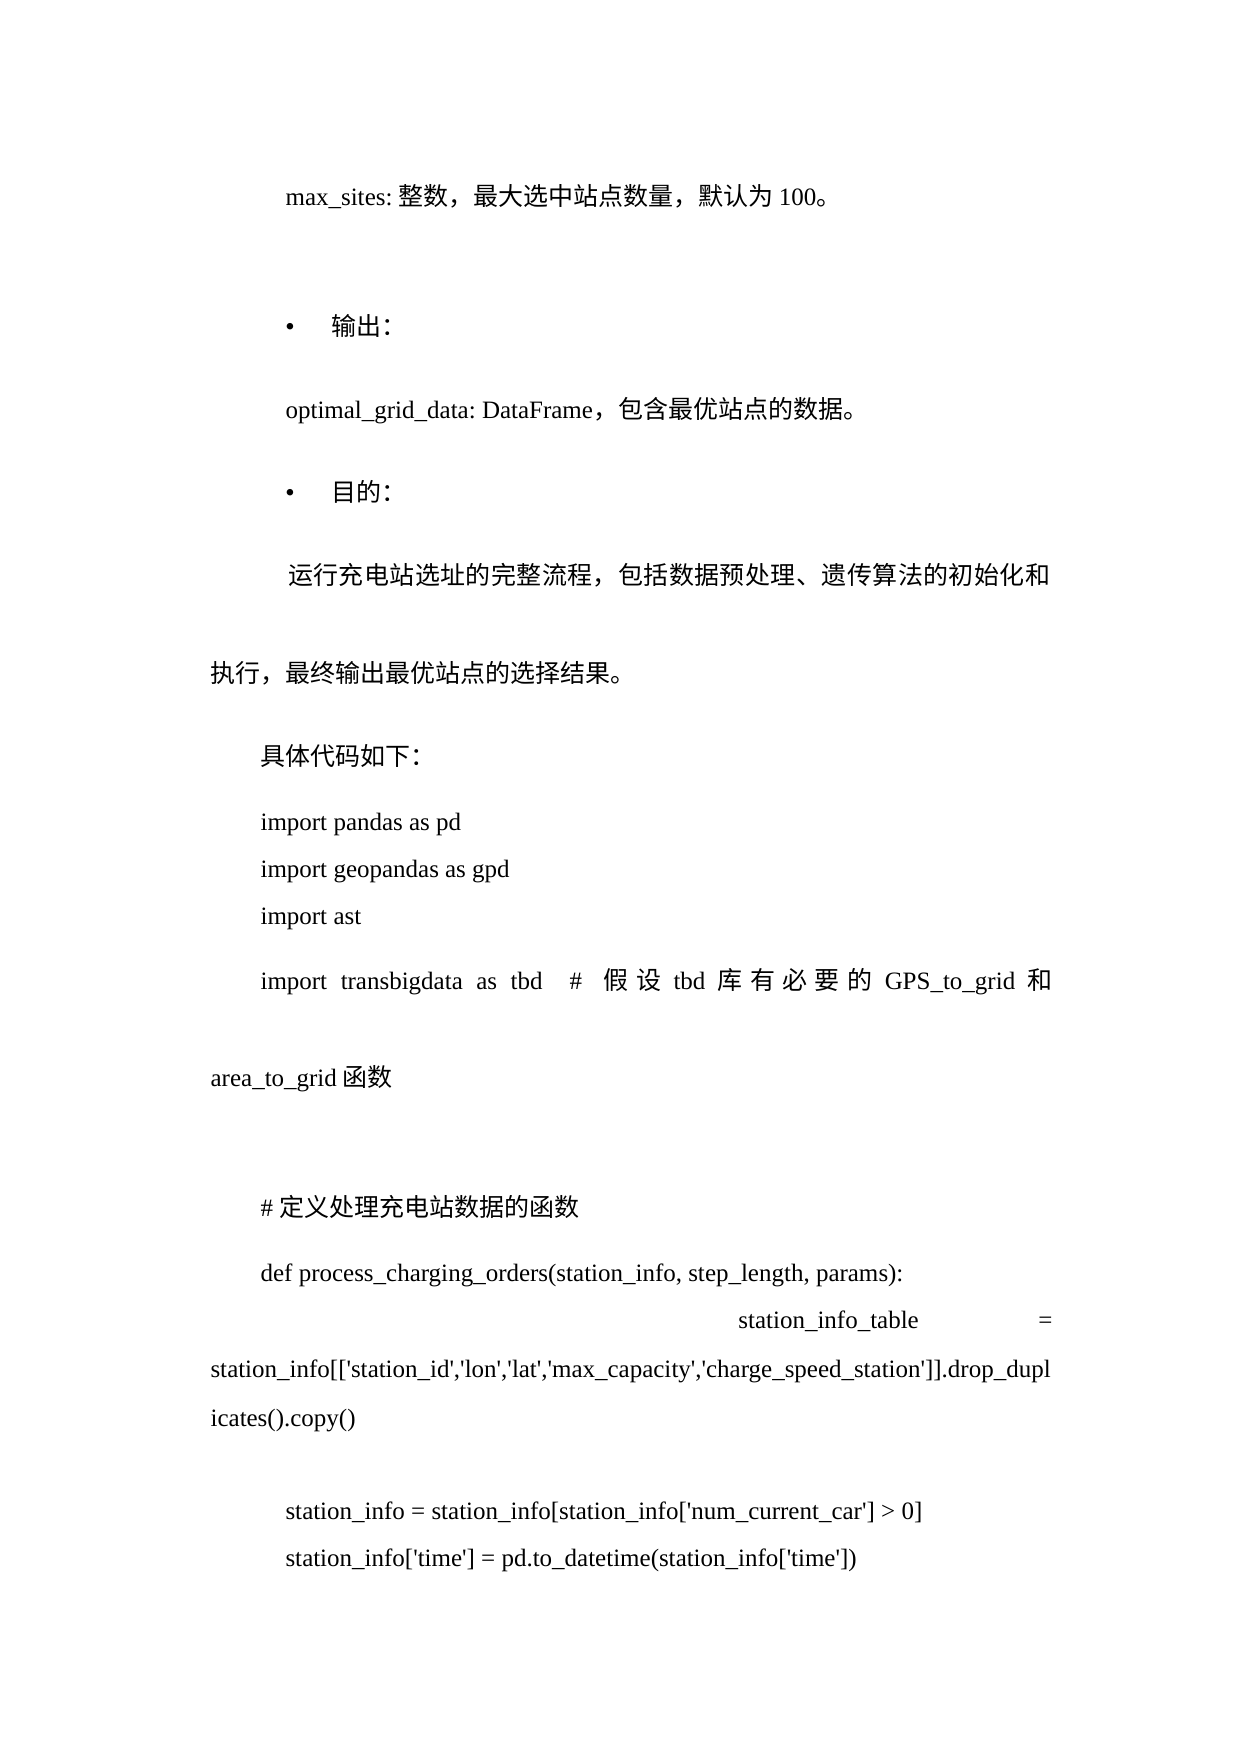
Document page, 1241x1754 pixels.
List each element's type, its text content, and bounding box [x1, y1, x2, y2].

text max_sites: 整数，最大选中站点数量，默认为100。 [210, 162, 1053, 227]
list 目的： [286, 458, 1053, 523]
text station_info = station_info[station_info['num_current_car'] > 0] [210, 1494, 1053, 1527]
text import ast [210, 899, 1053, 931]
text station_info_table = station_info[['station_id','lon','lat','max_capacity','charge_speed_station']].drop_duplicates().copy() [210, 1303, 1053, 1433]
text import transbigdata as tbd # 假设tbd库有必要的GPS_to_grid和area_to_grid函数 [210, 946, 1053, 1108]
text import geopandas as gpd [210, 852, 1053, 884]
text # 定义处理充电站数据的函数 [210, 1173, 1053, 1238]
text optimal_grid_data: DataFrame，包含最优站点的数据。 [210, 375, 1053, 440]
text 运行充电站选址的完整流程，包括数据预处理、遗传算法的初始化和执行，最终输出最优站点的选择结果。 [210, 541, 1053, 704]
text def process_charging_orders(station_info, step_length, params): [210, 1256, 1053, 1289]
text import pandas as pd [210, 805, 1053, 838]
text 具体代码如下： [210, 722, 1053, 787]
text station_info['time'] = pd.to_datetime(station_info['time']) [210, 1541, 1053, 1574]
list 输出： [286, 292, 1053, 357]
